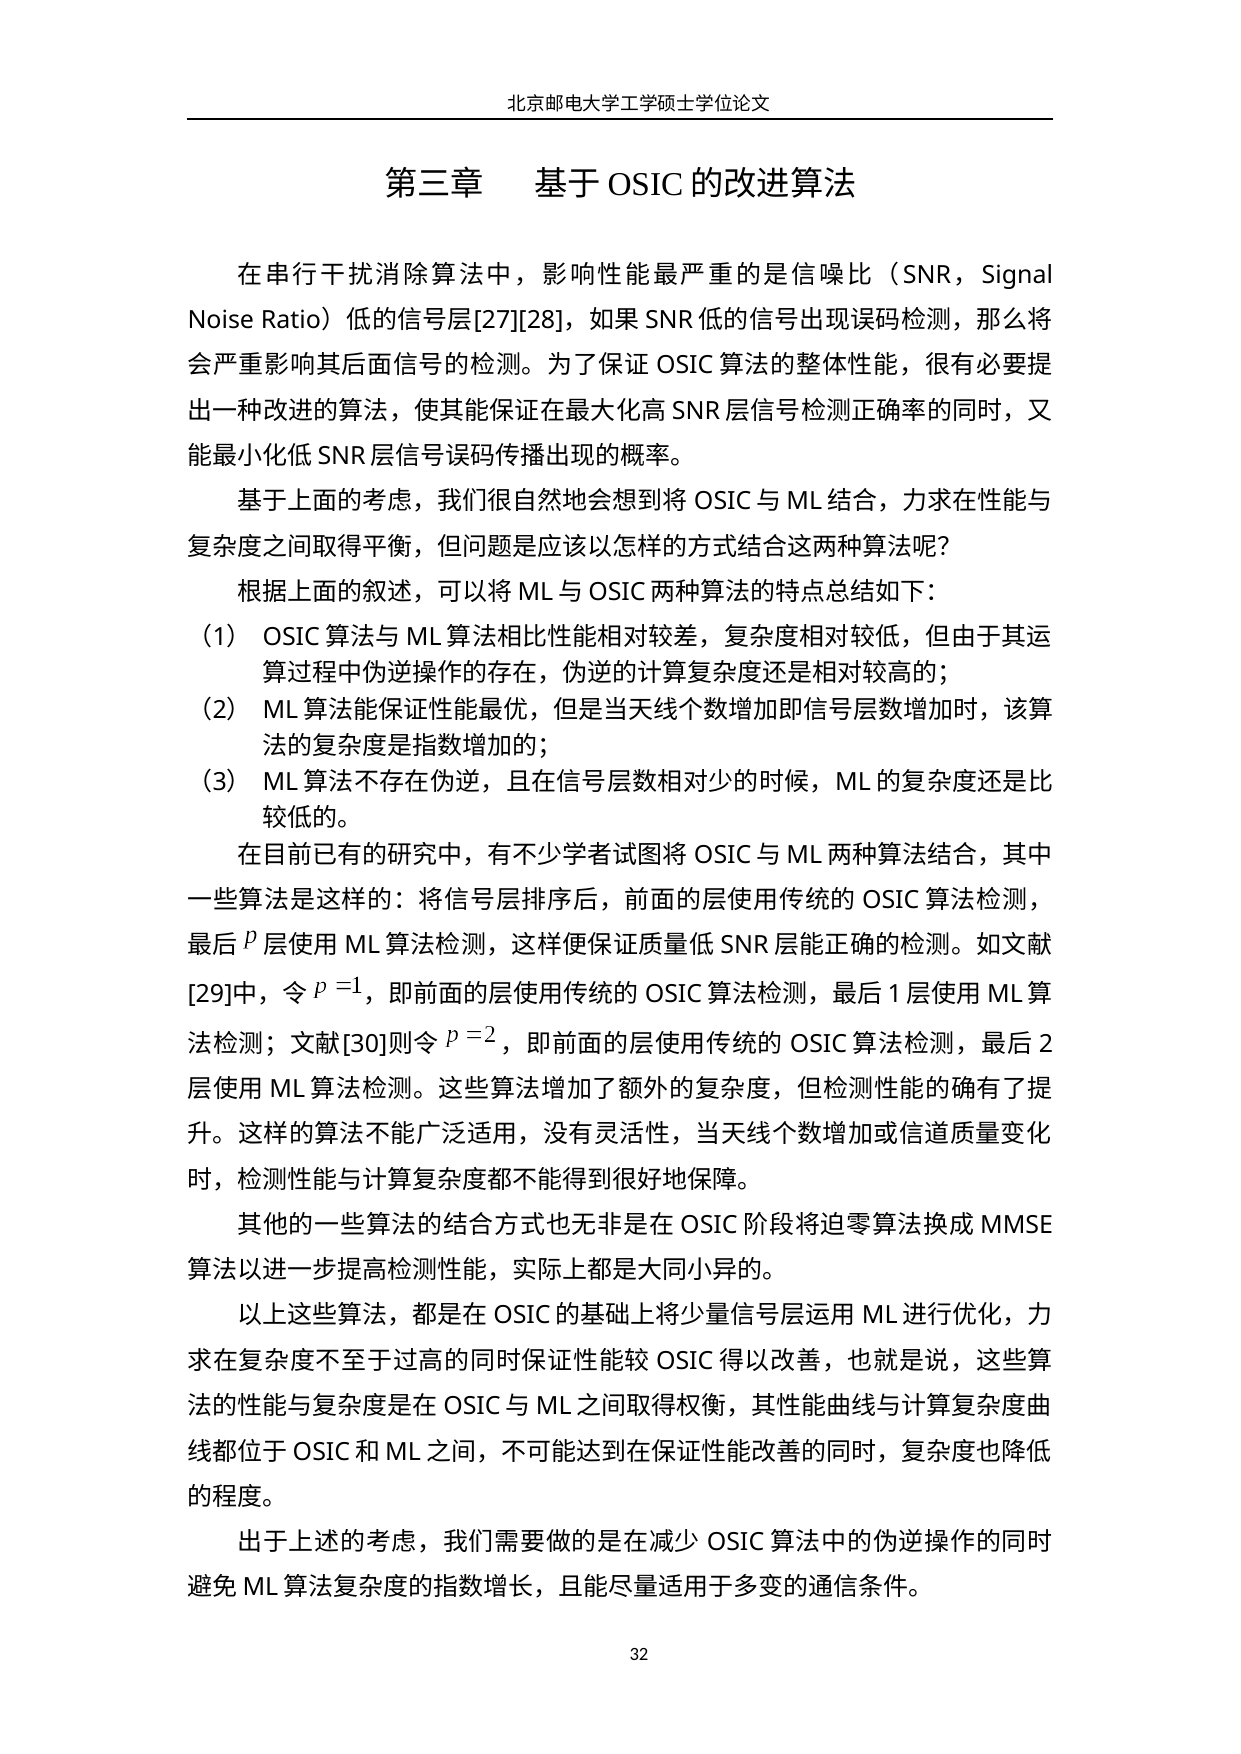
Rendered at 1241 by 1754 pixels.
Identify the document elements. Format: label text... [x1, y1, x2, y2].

text 在串行干扰消除算法中，影响性能最严重的是信噪比（SNR，Signal Noise Ratio）低的信号层[27][28]，如果SNR低的信号出现误码检测，那么将会严重影响其后面信号的检测。为了保证OSIC算法的整体性能，很有必要提出一种改进的算法，使其能保证在最大化高SNR层信号检测正确率的同时，又能最小化低SNR层信号误码传播出现的概率。 [187, 254, 1053, 472]
list ML算法不存在伪逆，且在信号层数相对少的时候，ML的复杂度还是比较低的。 [187, 762, 1053, 834]
list OSIC算法与ML算法相比性能相对较差，复杂度相对较低，但由于其运算过程中伪逆操作的存在，伪逆的计算复杂度还是相对较高的； [187, 617, 1053, 689]
text 其他的一些算法的结合方式也无非是在OSIC阶段将迫零算法换成MMSE算法以进一步提高检测性能，实际上都是大同小异的。 [187, 1204, 1053, 1286]
text 基于上面的考虑，我们很自然地会想到将OSIC与ML结合，力求在性能与复杂度之间取得平衡，但问题是应该以怎样的方式结合这两种算法呢？ [187, 481, 1053, 562]
text 在目前已有的研究中，有不少学者试图将OSIC与ML两种算法结合，其中一些算法是这样的：将信号层排序后，前面的层使用传统的OSIC算法检测，最后层使用ML算法检测，这样便保证质量低SNR层能正确的检测。如文献[29]中，令，即前面的层使用传统的OSIC算法检测，最后1层使用ML算法检测；文献[30]则令，即前面的层使用传统的OSIC算法检测，最后2层使用ML算法检测。这些算法增加了额外的复杂度，但检测性能的确有了提升。这样的算法不能广泛适用，没有灵活性，当天线个数增加或信道质量变化时，检测性能与计算复杂度都不能得到很好地保障。 [187, 834, 1053, 1195]
text 根据上面的叙述，可以将ML与OSIC两种算法的特点总结如下： [187, 571, 1053, 608]
list ML算法能保证性能最优，但是当天线个数增加即信号层数增加时，该算法的复杂度是指数增加的； [187, 689, 1053, 762]
text 出于上述的考虑，我们需要做的是在减少OSIC算法中的伪逆操作的同时避免ML算法复杂度的指数增长，且能尽量适用于多变的通信条件。 [187, 1522, 1053, 1603]
subtitle 基于OSIC的改进算法 [187, 162, 1053, 204]
text 以上这些算法，都是在OSIC的基础上将少量信号层运用ML进行优化，力求在复杂度不至于过高的同时保证性能较OSIC得以改善，也就是说，这些算法的性能与复杂度是在OSIC与ML之间取得权衡，其性能曲线与计算复杂度曲线都位于OSIC和ML之间，不可能达到在保证性能改善的同时，复杂度也降低的程度。 [187, 1295, 1053, 1512]
